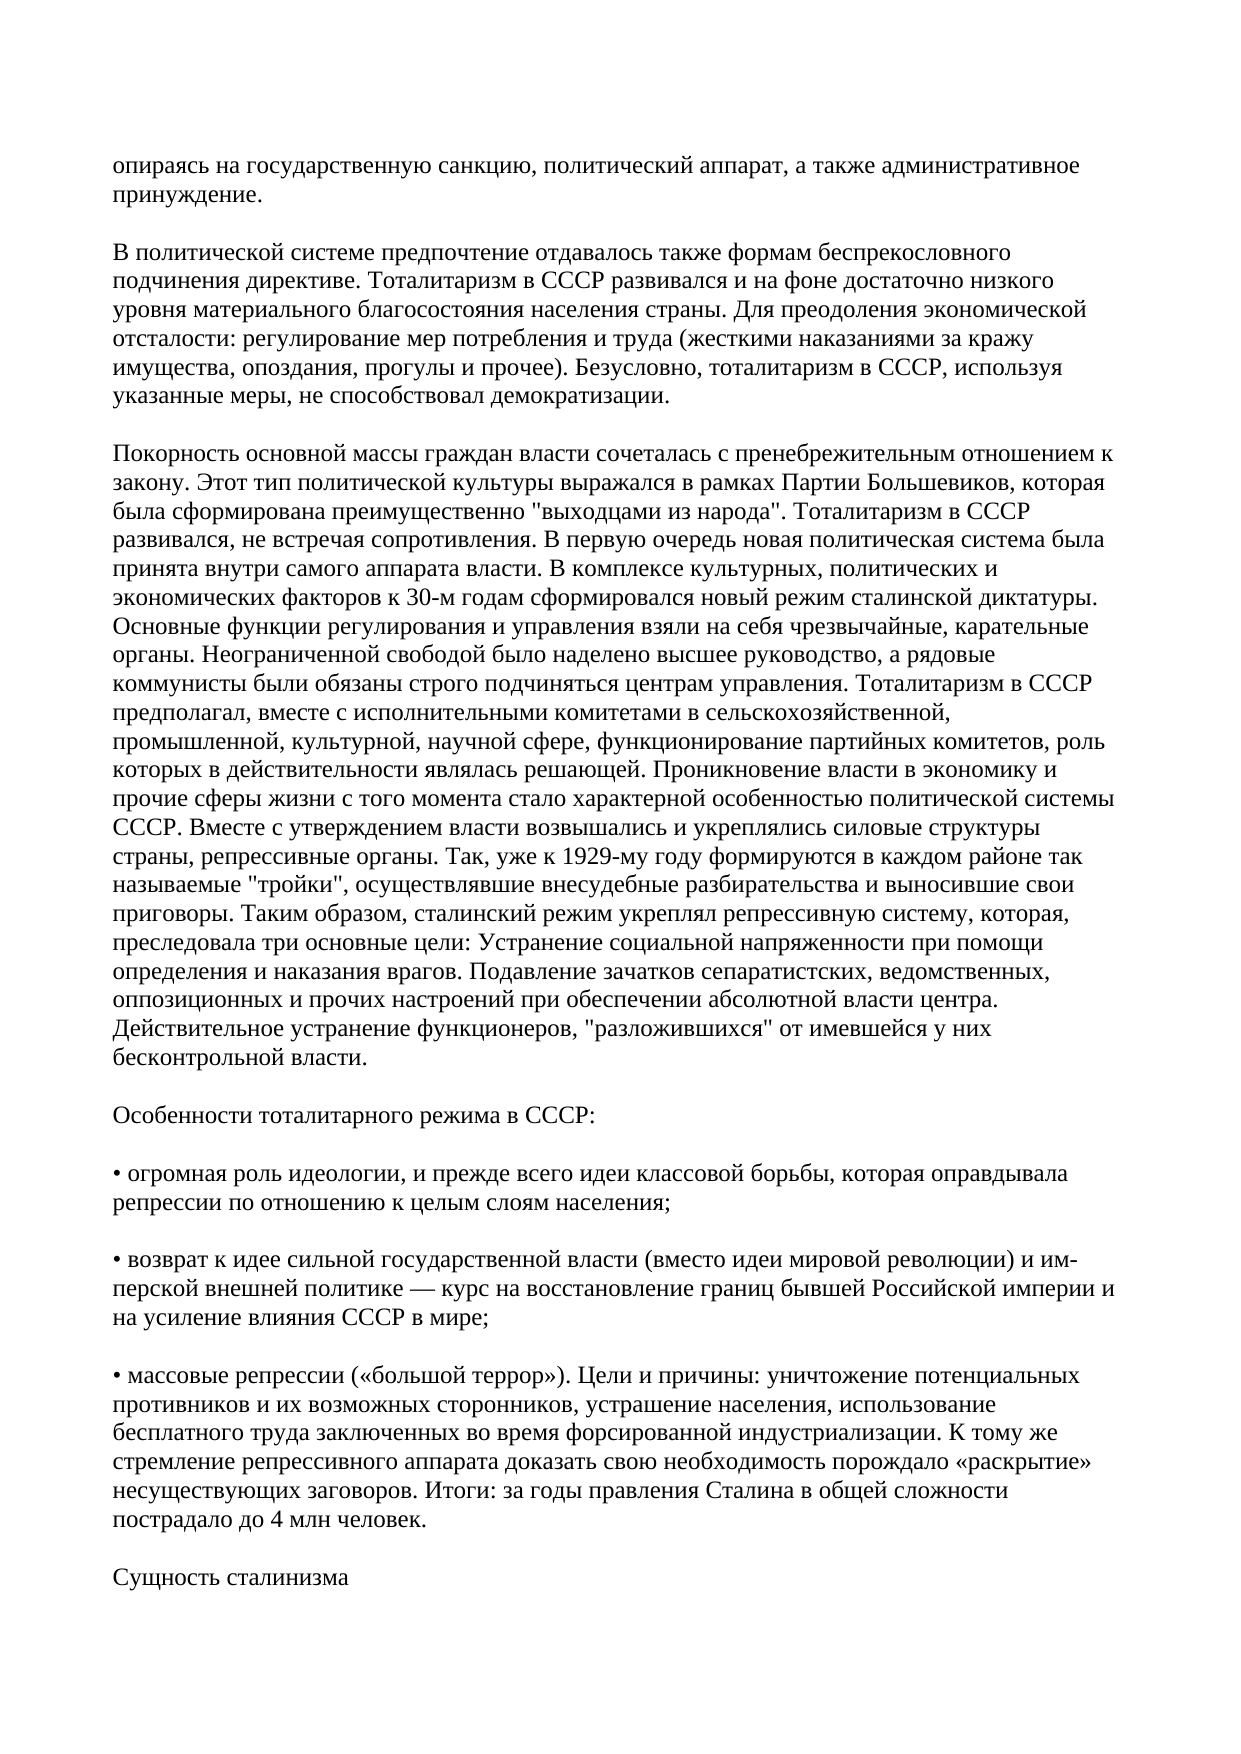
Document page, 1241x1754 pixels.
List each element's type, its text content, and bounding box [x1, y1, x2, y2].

text • возврат к идее сильной государственной власти (вместо идеи мировой революции) и им-перской внешней политике — курс на восстановление границ бывшей Российской империи и на усиление влияния СССР в мире; [112, 1244, 1128, 1331]
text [112, 150, 1128, 207]
text Покорность основной массы граждан власти сочеталась с пренебрежительным отношением к закону. Этот тип политической культуры выражался в рамках Партии Большевиков, которая была сформирована преимущественно "выходцами из народа". Тоталитаризм в СССР развивался, не встречая сопротивления. В первую очередь новая политическая система была принята внутри самого аппарата власти. В комплексе культурных, политических и экономических факторов к 30-м годам сформировался новый режим сталинской диктатуры. Основные функции регулирования и управления взяли на себя чрезвычайные, карательные органы. Неограниченной свободой было наделено высшее руководство, а рядовые коммунисты были обязаны строго подчиняться центрам управления. Тоталитаризм в СССР предполагал, вместе с исполнительными комитетами в сельскохозяйственной, промышленной, культурной, научной сфере, функционирование партийных комитетов, роль которых в действительности являлась решающей. Проникновение власти в экономику и прочие сферы жизни с того момента стало характерной особенностью политической системы СССР. Вместе с утверждением власти возвышались и укреплялись силовые структуры страны, репрессивные органы. Так, уже к 1929-му году формируются в каждом районе так называемые "тройки", осуществлявшие внесудебные разбирательства и выносившие свои приговоры. Таким образом, сталинский режим укреплял репрессивную систему, которая, преследовала три основные цели: Устранение социальной напряженности при помощи определения и наказания врагов. Подавление зачатков сепаратистских, ведомственных, оппозиционных и прочих настроений при обеспечении абсолютной власти центра. Действительное устранение функционеров, "разложившихся" от имевшейся у них бесконтрольной власти. [112, 438, 1128, 1071]
text Особенности тоталитарного режима в СССР: [112, 1100, 1128, 1129]
text • огромная роль идеологии, и прежде всего идеи классовой борьбы, которая оправдывала репрессии по отношению к целым слоям населения; [112, 1158, 1128, 1215]
text В политической системе предпочтение отдавалось также формам беспрекословного подчинения директиве. Тоталитаризм в СССР развивался и на фоне достаточно низкого уровня материального благосостояния населения страны. Для преодоления экономической отсталости: регулирование мер потребления и труда (жесткими наказаниями за кражу имущества, опоздания, прогулы и прочее). Безусловно, тоталитаризм в СССР, используя указанные меры, не способствовал демократизации. [112, 237, 1128, 409]
text Сущность сталинизма [112, 1562, 1128, 1590]
text • массовые репрессии («большой террор»). Цели и причины: уничтожение потенциальных противников и их возможных сторонников, устрашение населения, использование бесплатного труда заключенных во время форсированной индустриализации. К тому же стремление репрессивного аппарата доказать свою необходимость порождало «раскрытие» несуществующих заговоров. Итоги: за годы правления Сталина в общей сложности пострадало до 4 млн человек. [112, 1360, 1128, 1532]
